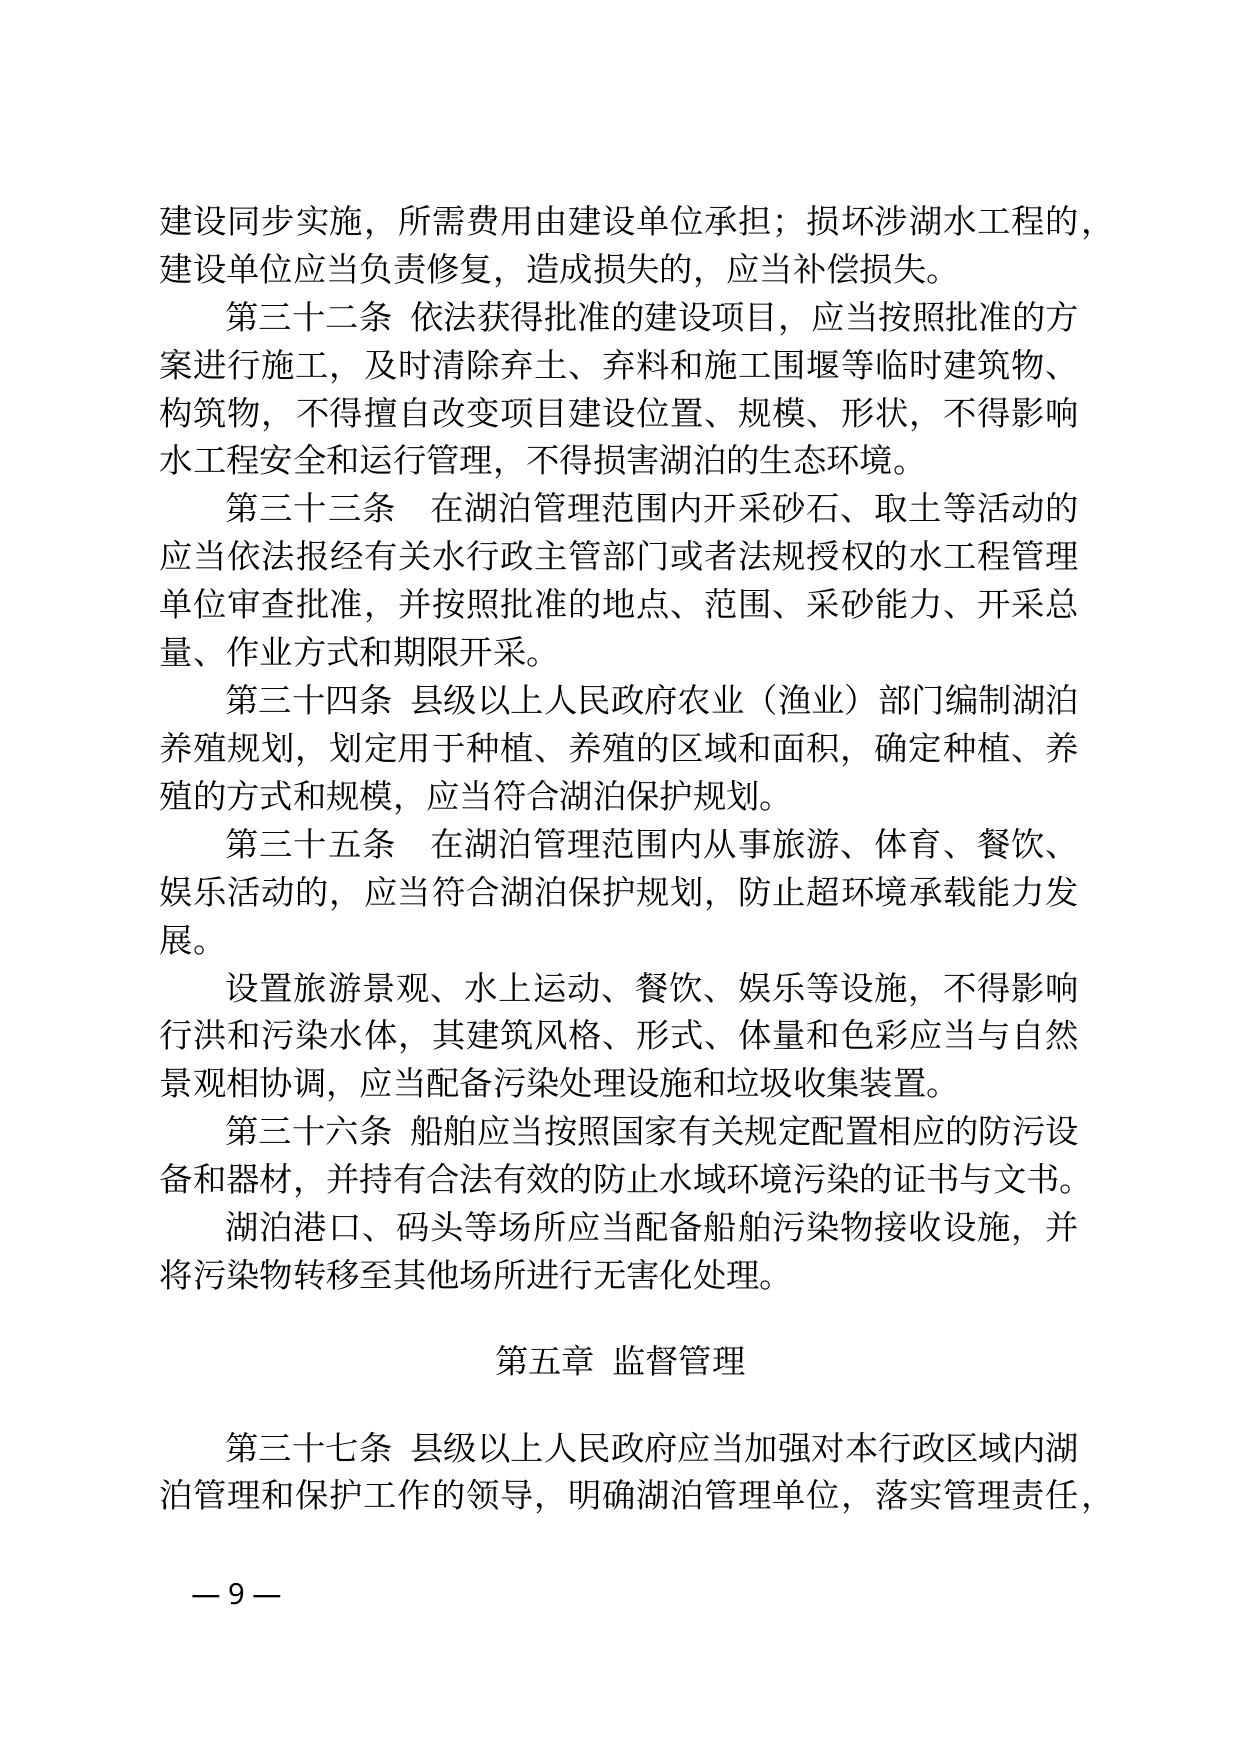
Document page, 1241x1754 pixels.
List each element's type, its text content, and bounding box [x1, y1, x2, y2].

text 第三十五条 在湖泊管理范围内从事旅游、体育、餐饮、娱乐活动的，应当符合湖泊保护规划，防止超环境承载能力发展。 [159, 818, 1081, 962]
text 第三十三条 在湖泊管理范围内开采砂石、取土等活动的，应当依法报经有关水行政主管部门或者法规授权的水工程管理单位审查批准，并按照批准的地点、范围、采砂能力、开采总量、作业方式和期限开采。 [159, 482, 1081, 674]
text 第三十六条 船舶应当按照国家有关规定配置相应的防污设备和器材，并持有合法有效的防止水域环境污染的证书与文书。 [159, 1105, 1081, 1201]
text 第三十四条 县级以上人民政府农业（渔业）部门编制湖泊养殖规划，划定用于种植、养殖的区域和面积，确定种植、养殖的方式和规模，应当符合湖泊保护规划。 [159, 674, 1081, 818]
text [159, 195, 1081, 291]
text 第三十二条 依法获得批准的建设项目，应当按照批准的方案进行施工，及时清除弃土、弃料和施工围堰等临时建筑物、构筑物，不得擅自改变项目建设位置、规模、形状，不得影响水工程安全和运行管理，不得损害湖泊的生态环境。 [159, 291, 1081, 482]
text 第五章 监督管理 [159, 1335, 1081, 1383]
text 湖泊港口、码头等场所应当配备船舶污染物接收设施，并将污染物转移至其他场所进行无害化处理。 [159, 1201, 1081, 1297]
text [159, 1422, 1081, 1517]
text 设置旅游景观、水上运动、餐饮、娱乐等设施，不得影响行洪和污染水体，其建筑风格、形式、体量和色彩应当与自然景观相协调，应当配备污染处理设施和垃圾收集装置。 [159, 962, 1081, 1105]
